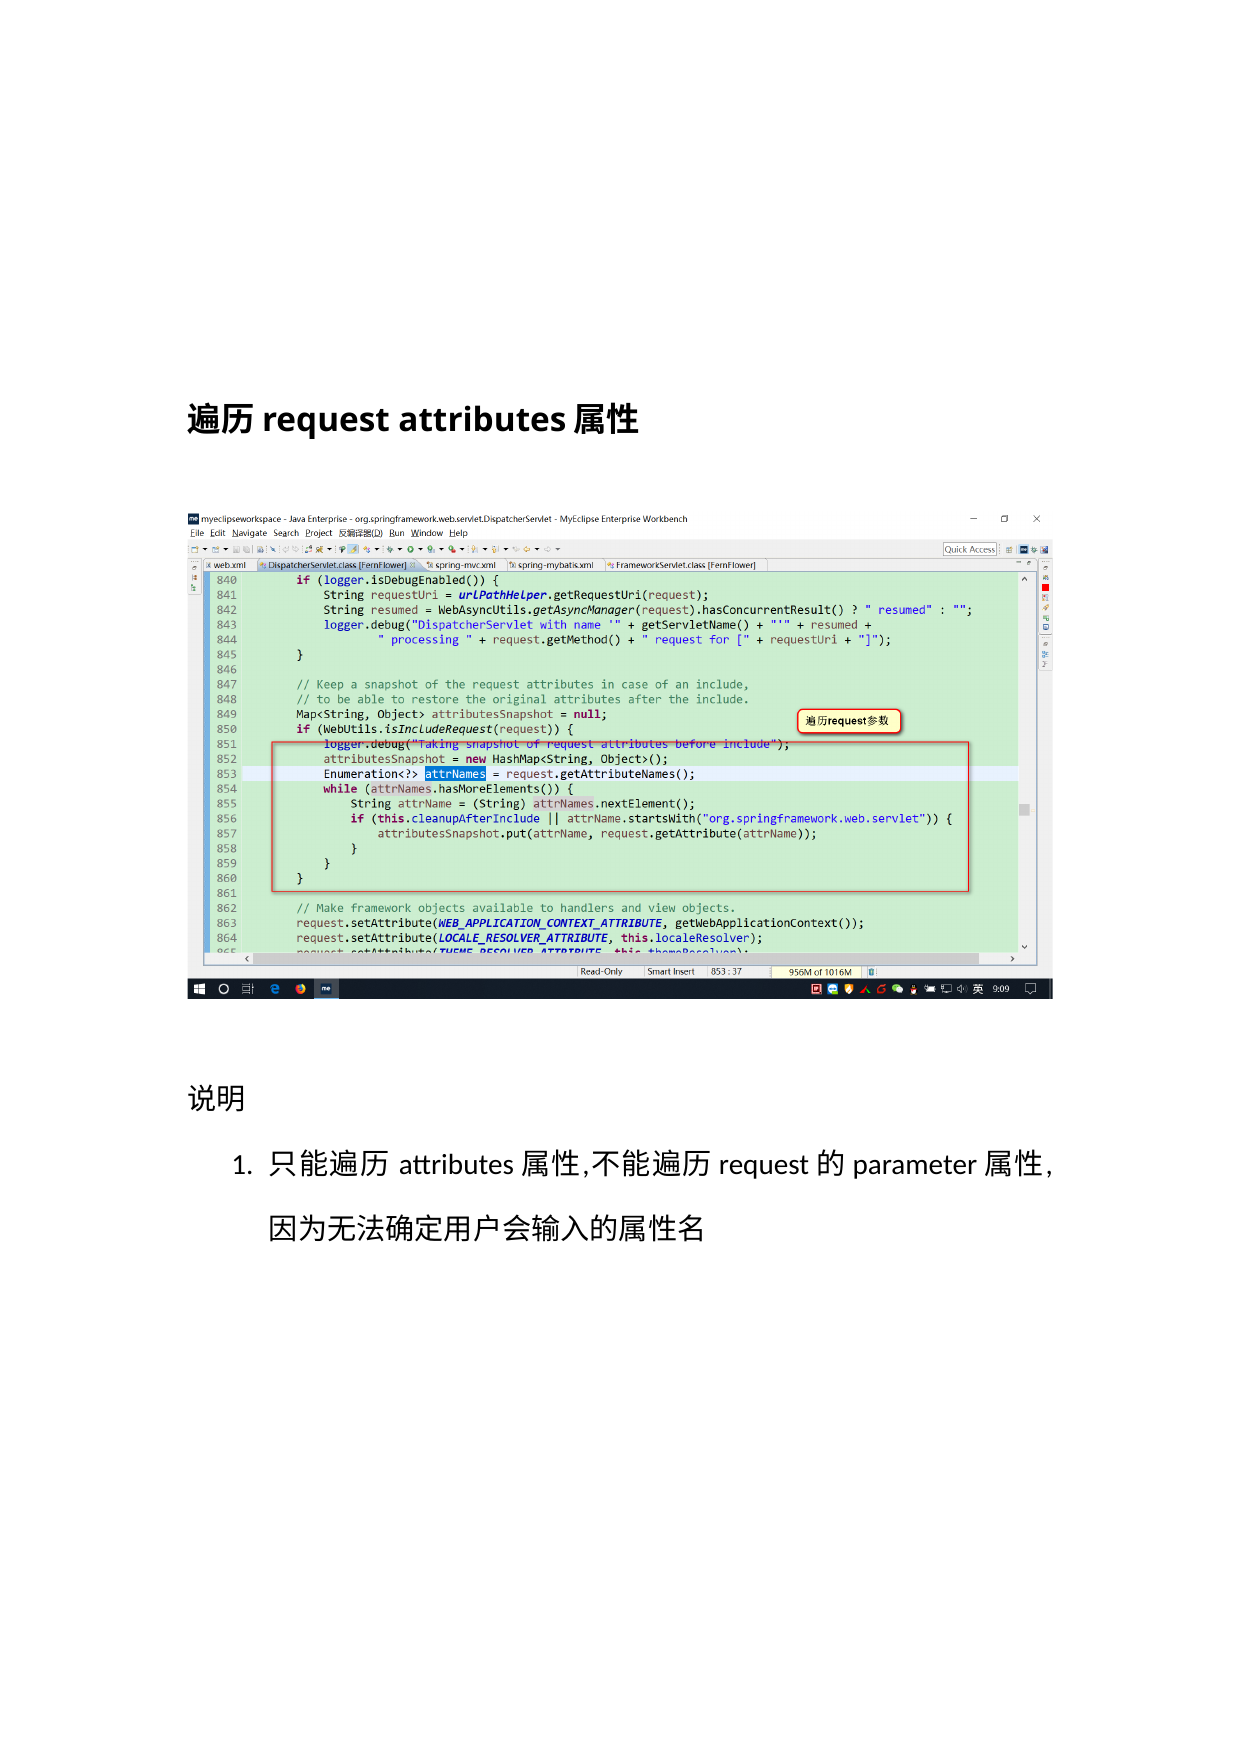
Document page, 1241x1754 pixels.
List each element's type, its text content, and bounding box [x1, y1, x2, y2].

picture [187, 511, 1053, 999]
text 说明 [187, 1064, 1053, 1129]
list 只能遍历 attributes属性,不能遍历request的parameter属性,因为无法确定用户会输入的属性名 [231, 1129, 1053, 1259]
subtitle 遍历 request attributes属性 [187, 384, 1053, 449]
